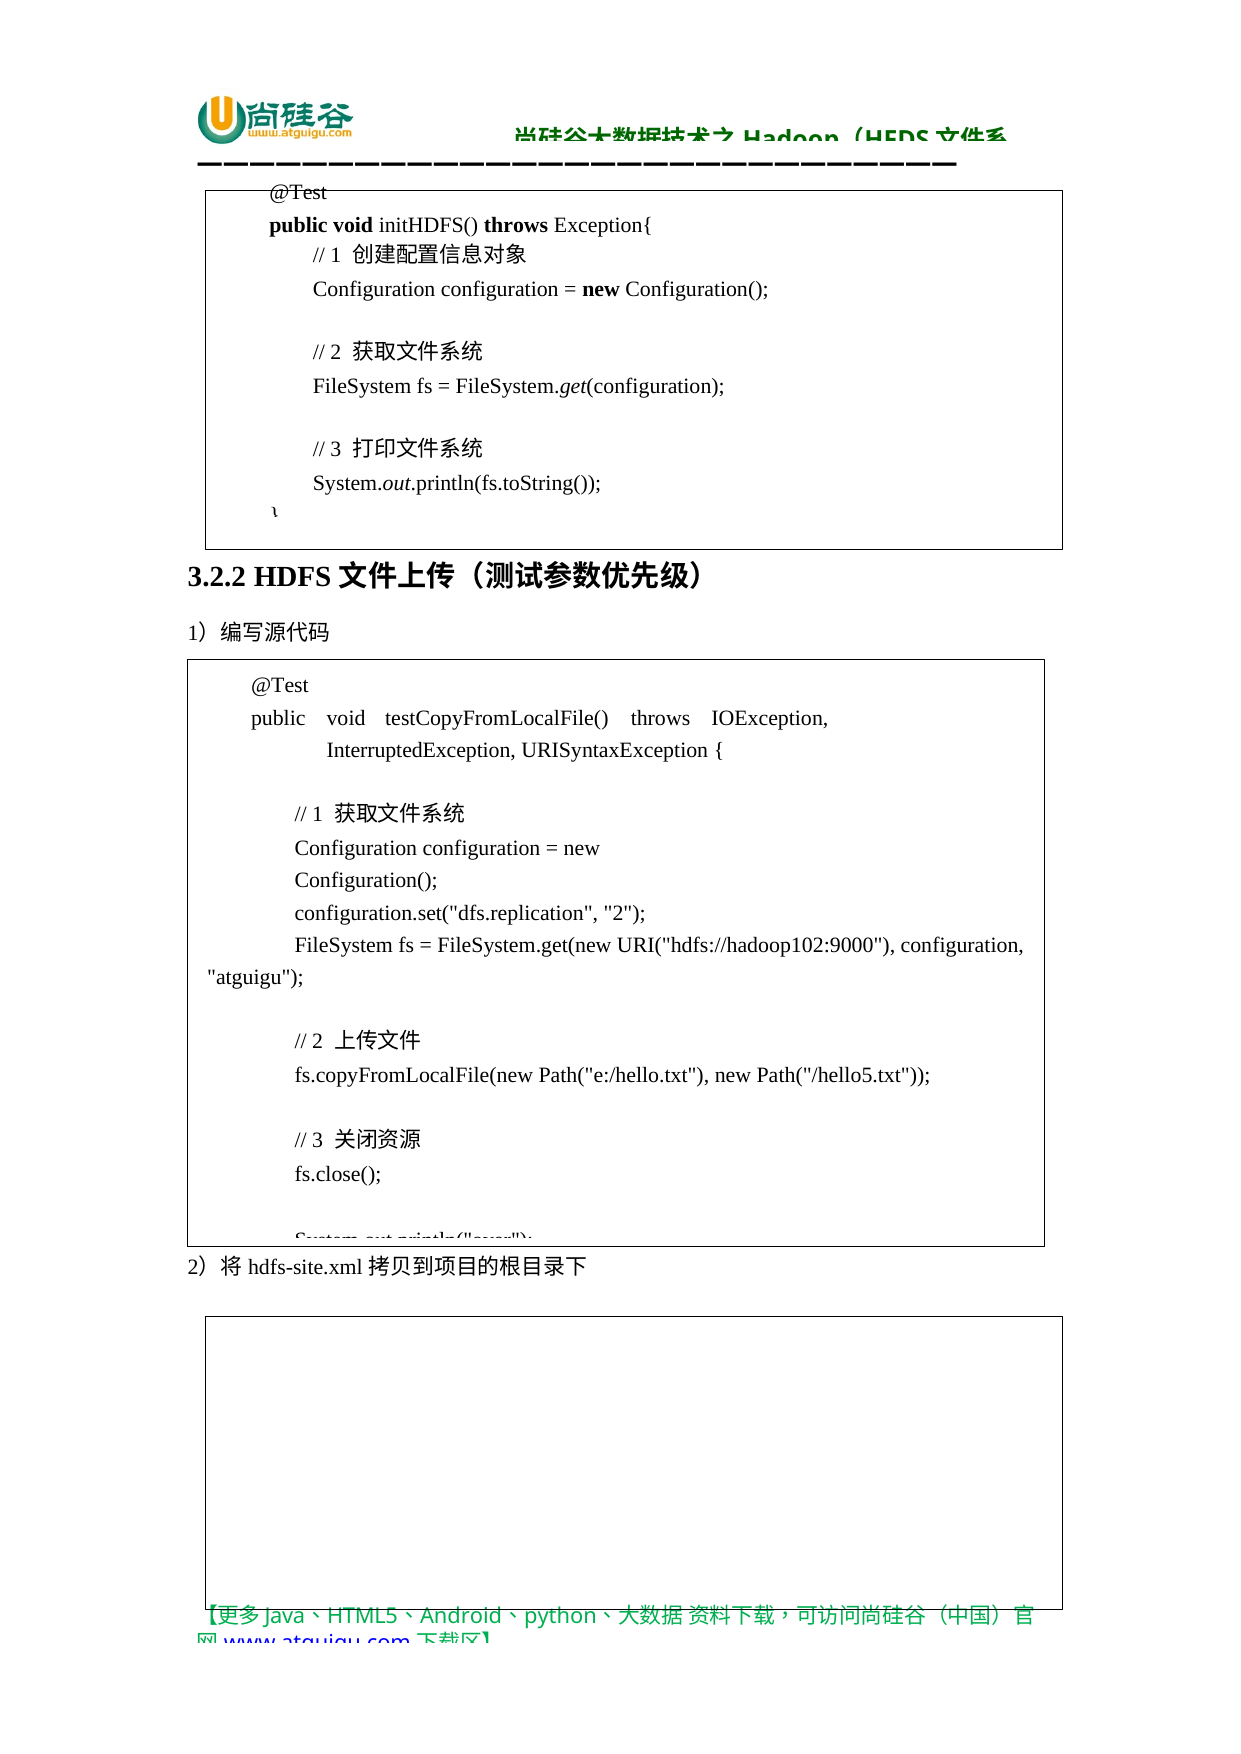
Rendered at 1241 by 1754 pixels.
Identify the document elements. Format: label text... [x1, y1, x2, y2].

text 2）将 hdfs-site.xml 拷贝到项目的根目录下 [187, 651, 1065, 1281]
text 1）编写源代码 [187, 617, 1065, 647]
subtitle HDFS 文件上传（测试参数优先级） [187, 549, 1065, 596]
picture [187, 88, 372, 149]
